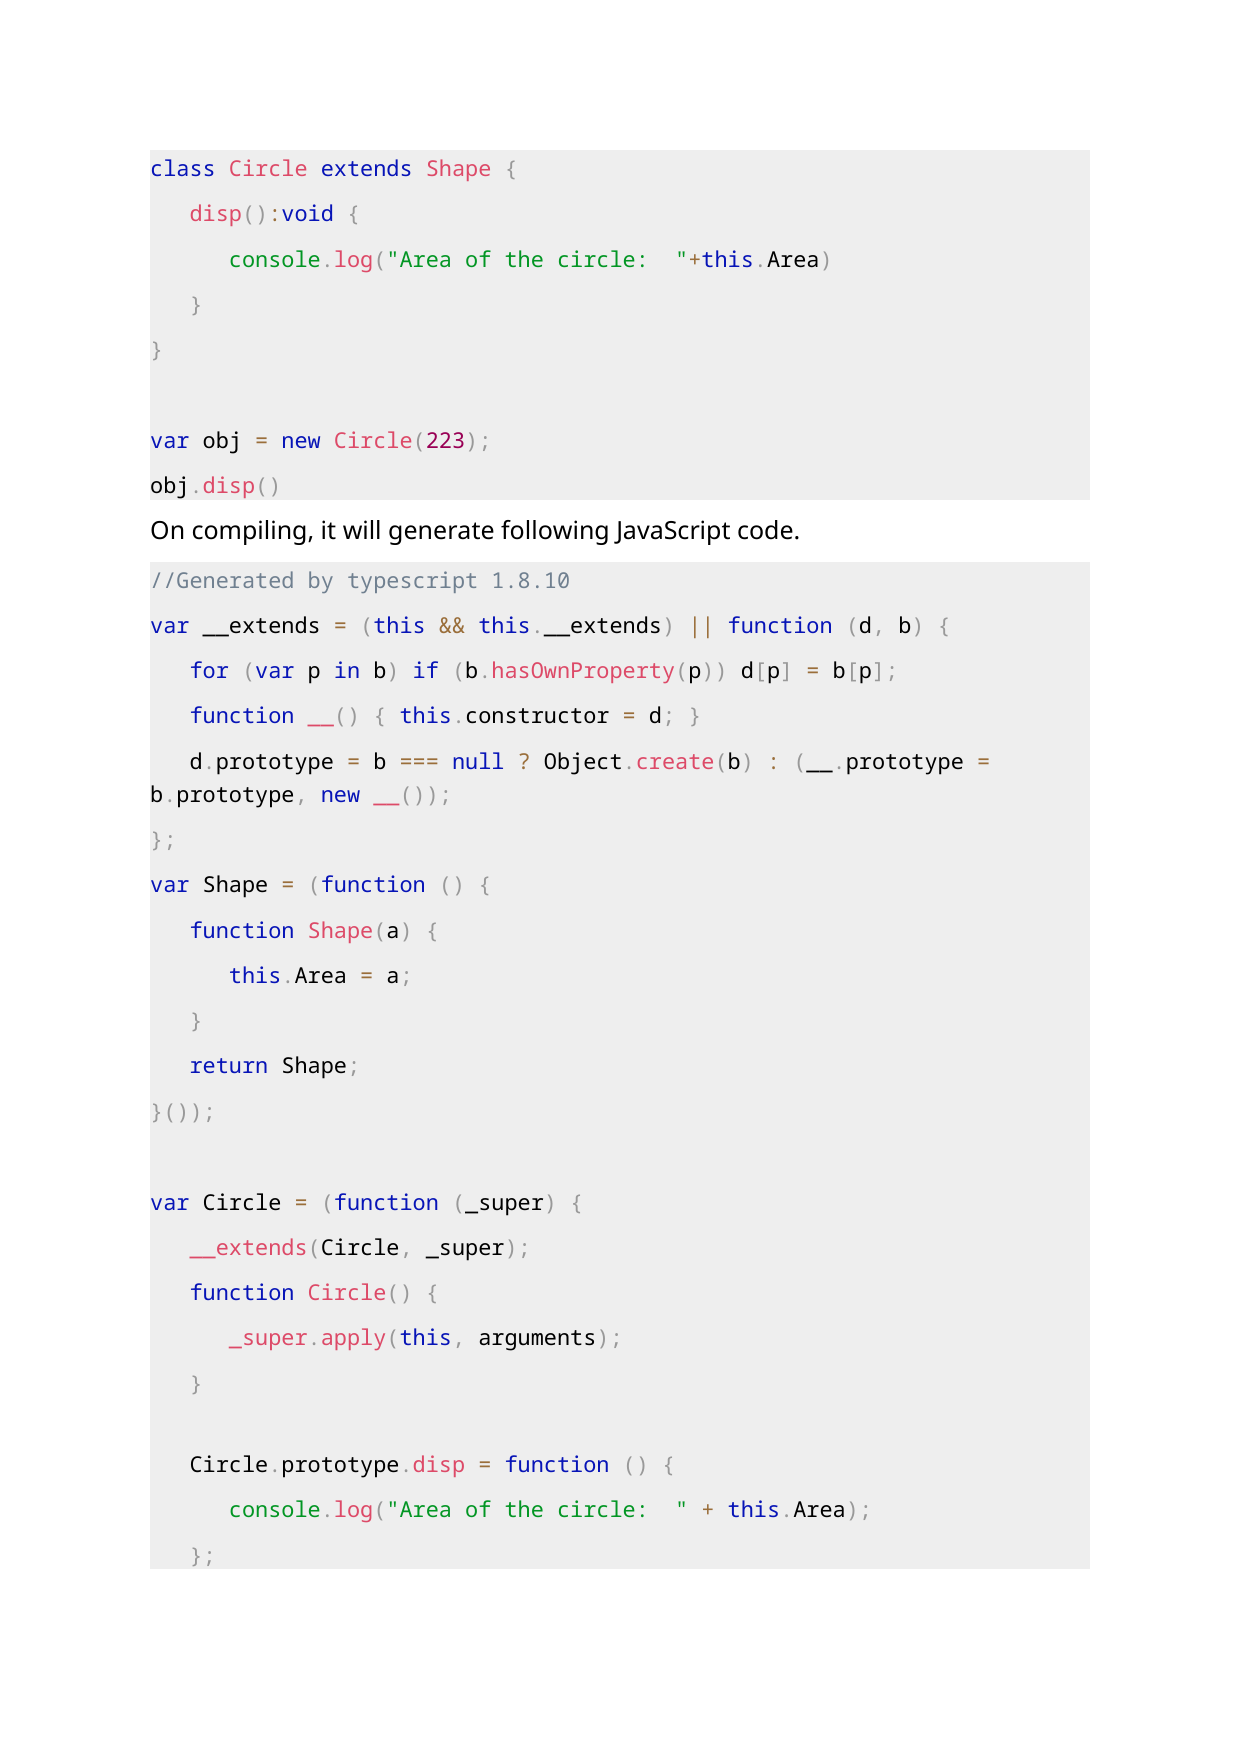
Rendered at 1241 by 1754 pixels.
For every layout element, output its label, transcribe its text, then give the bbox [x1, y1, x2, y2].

text obj.disp() [150, 467, 1090, 500]
text } [150, 1002, 1090, 1035]
text for (var p in b) if (b.hasOwnProperty(p)) d[p] = b[p]; [150, 652, 1090, 685]
text //Generated by typescript 1.8.10 [150, 562, 1090, 594]
text var obj = new Circle(223); [150, 422, 1090, 455]
text Circle.prototype.disp = function () { [150, 1446, 1090, 1479]
text function Shape(a) { [150, 912, 1090, 944]
text On compiling, it will generate following JavaScript code. [150, 512, 1090, 547]
text console.log("Area of the circle: " + this.Area); [150, 1491, 1090, 1524]
text function Circle() { [150, 1274, 1090, 1307]
text _super.apply(this, arguments); [150, 1319, 1090, 1352]
text function __() { this.constructor = d; } [150, 697, 1090, 730]
text }; [150, 821, 1090, 854]
text var __extends = (this && this.__extends) || function (d, b) { [150, 607, 1090, 640]
text __extends(Circle, _super); [150, 1229, 1090, 1262]
text } [150, 286, 1090, 319]
text return Shape; [150, 1047, 1090, 1080]
text }; [150, 1537, 1090, 1569]
text } [150, 1365, 1090, 1397]
text } [150, 331, 1090, 364]
text d.prototype = b === null ? Object.create(b) : (__.prototype = b.prototype, new __()); [150, 743, 1090, 808]
text }()); [150, 1093, 1090, 1126]
text console.log("Area of the circle: "+this.Area) [150, 241, 1090, 273]
text this.Area = a; [150, 957, 1090, 990]
text var Circle = (function (_super) { [150, 1183, 1090, 1216]
text class Circle extends Shape { [150, 150, 1090, 183]
text var Shape = (function () { [150, 866, 1090, 899]
text disp():void { [150, 195, 1090, 228]
